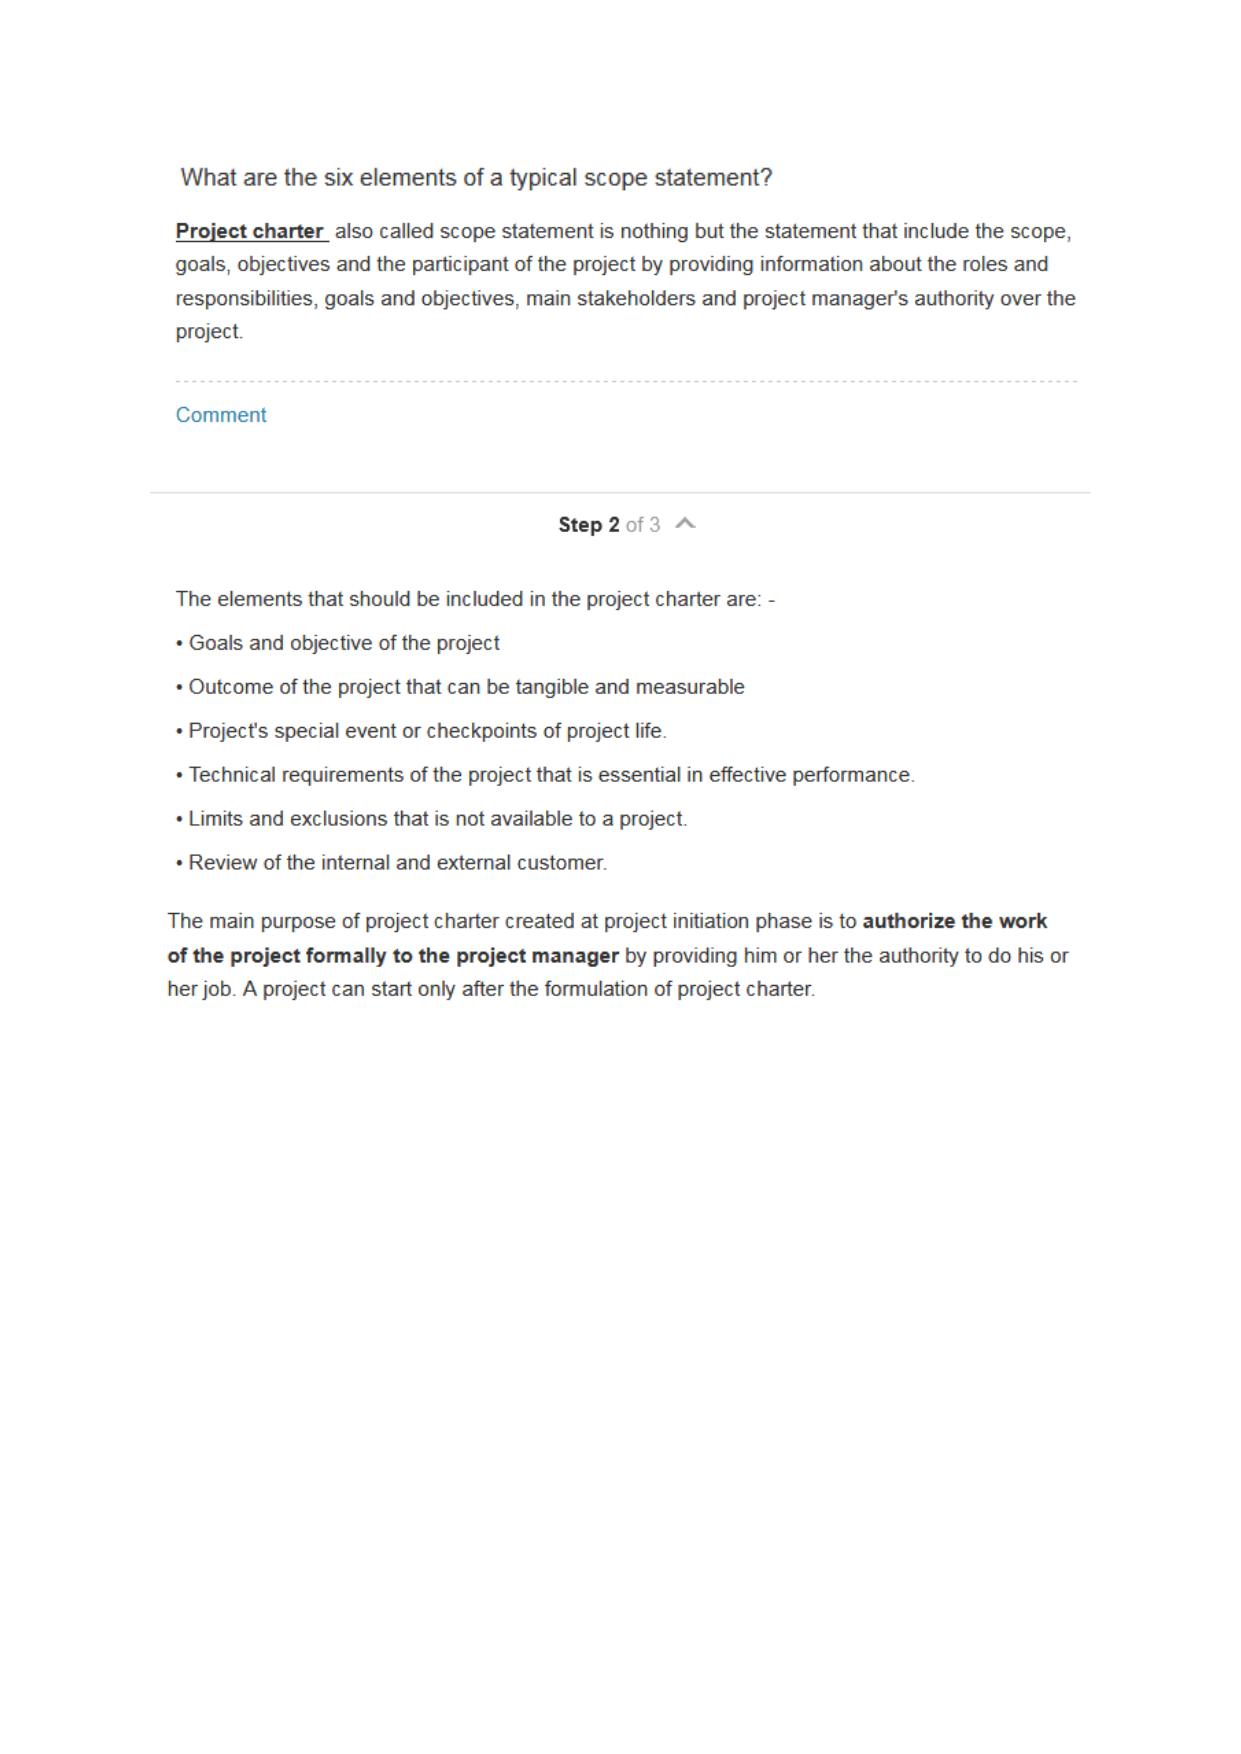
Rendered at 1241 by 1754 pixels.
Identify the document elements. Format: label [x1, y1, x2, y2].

picture [150, 150, 807, 218]
picture [150, 219, 1091, 878]
picture [150, 896, 1089, 1021]
